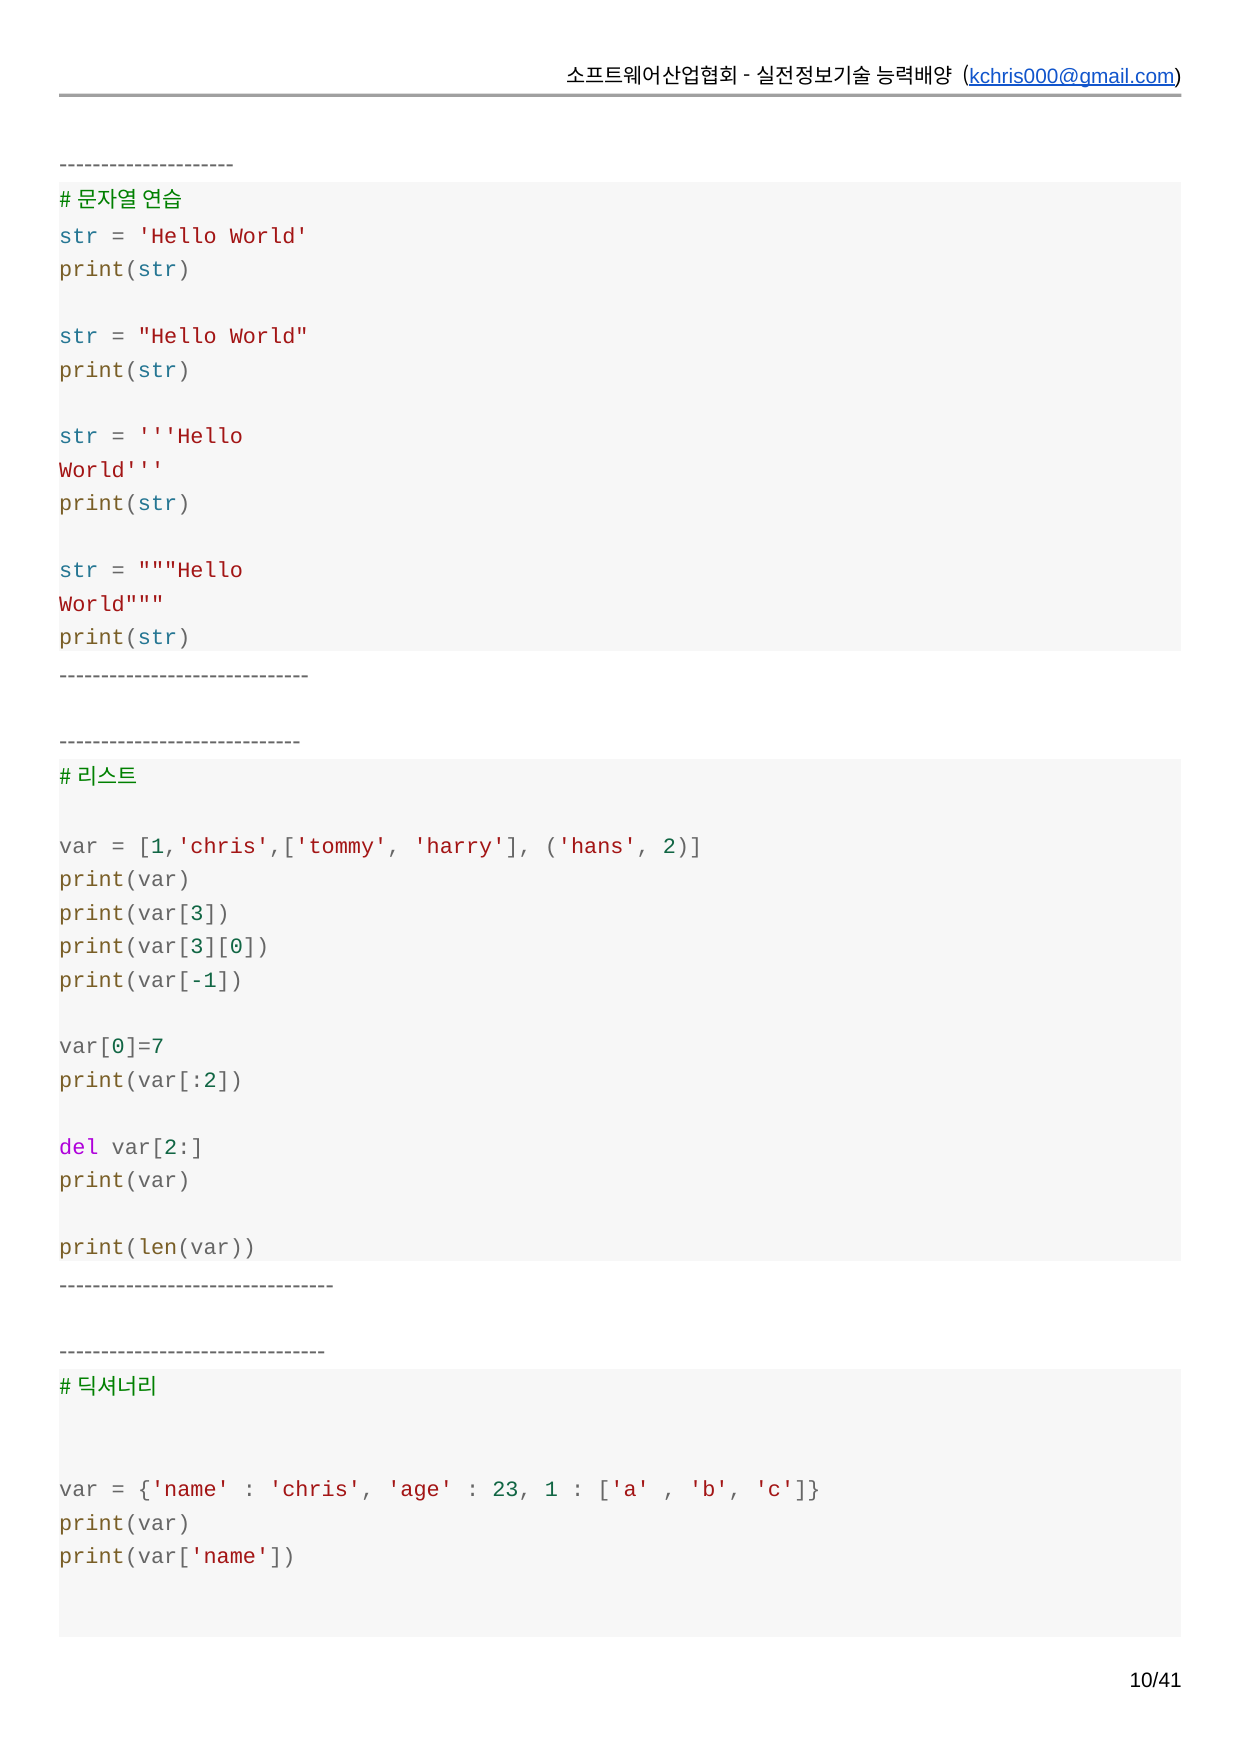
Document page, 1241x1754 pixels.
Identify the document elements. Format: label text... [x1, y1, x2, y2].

text del var[2:] [59, 1136, 1181, 1161]
text # 문자열 연습 [59, 182, 1181, 214]
text print(str) [59, 258, 1181, 283]
text # 리스트 [59, 759, 1181, 791]
text ------------------------------ [59, 660, 1181, 688]
text print(str) [59, 493, 1181, 517]
text print(var) [59, 1512, 1181, 1537]
text print(str) [59, 359, 1181, 384]
text print(var[3]) [59, 902, 1181, 927]
text --------------------------------- [59, 1270, 1181, 1298]
text print(var['name']) [59, 1545, 1181, 1570]
text print(var[-1]) [59, 969, 1181, 993]
text World""" [59, 593, 1181, 618]
text str = '''Hello [59, 426, 1181, 451]
text var = {'name' : 'chris', 'age' : 23, 1 : ['a' , 'b', 'c']} [59, 1478, 1181, 1503]
text ----------------------------- [59, 726, 1181, 754]
text print(str) [59, 626, 1181, 651]
text print(var[:2]) [59, 1069, 1181, 1094]
text str = 'Hello World' [59, 225, 1181, 250]
text var[0]=7 [59, 1036, 1181, 1060]
text print(var) [59, 868, 1181, 893]
text var = [1,'chris',['tommy', 'harry'], ('hans', 2)] [59, 835, 1181, 860]
text print(len(var)) [59, 1236, 1181, 1261]
text -------------------------------- [59, 1336, 1181, 1364]
text str = """Hello [59, 559, 1181, 584]
text str = "Hello World" [59, 325, 1181, 350]
text World''' [59, 459, 1181, 484]
text print(var) [59, 1169, 1181, 1194]
text print(var[3][0]) [59, 935, 1181, 960]
text --------------------- [59, 149, 1181, 178]
text # 딕셔너리 [59, 1369, 1181, 1400]
